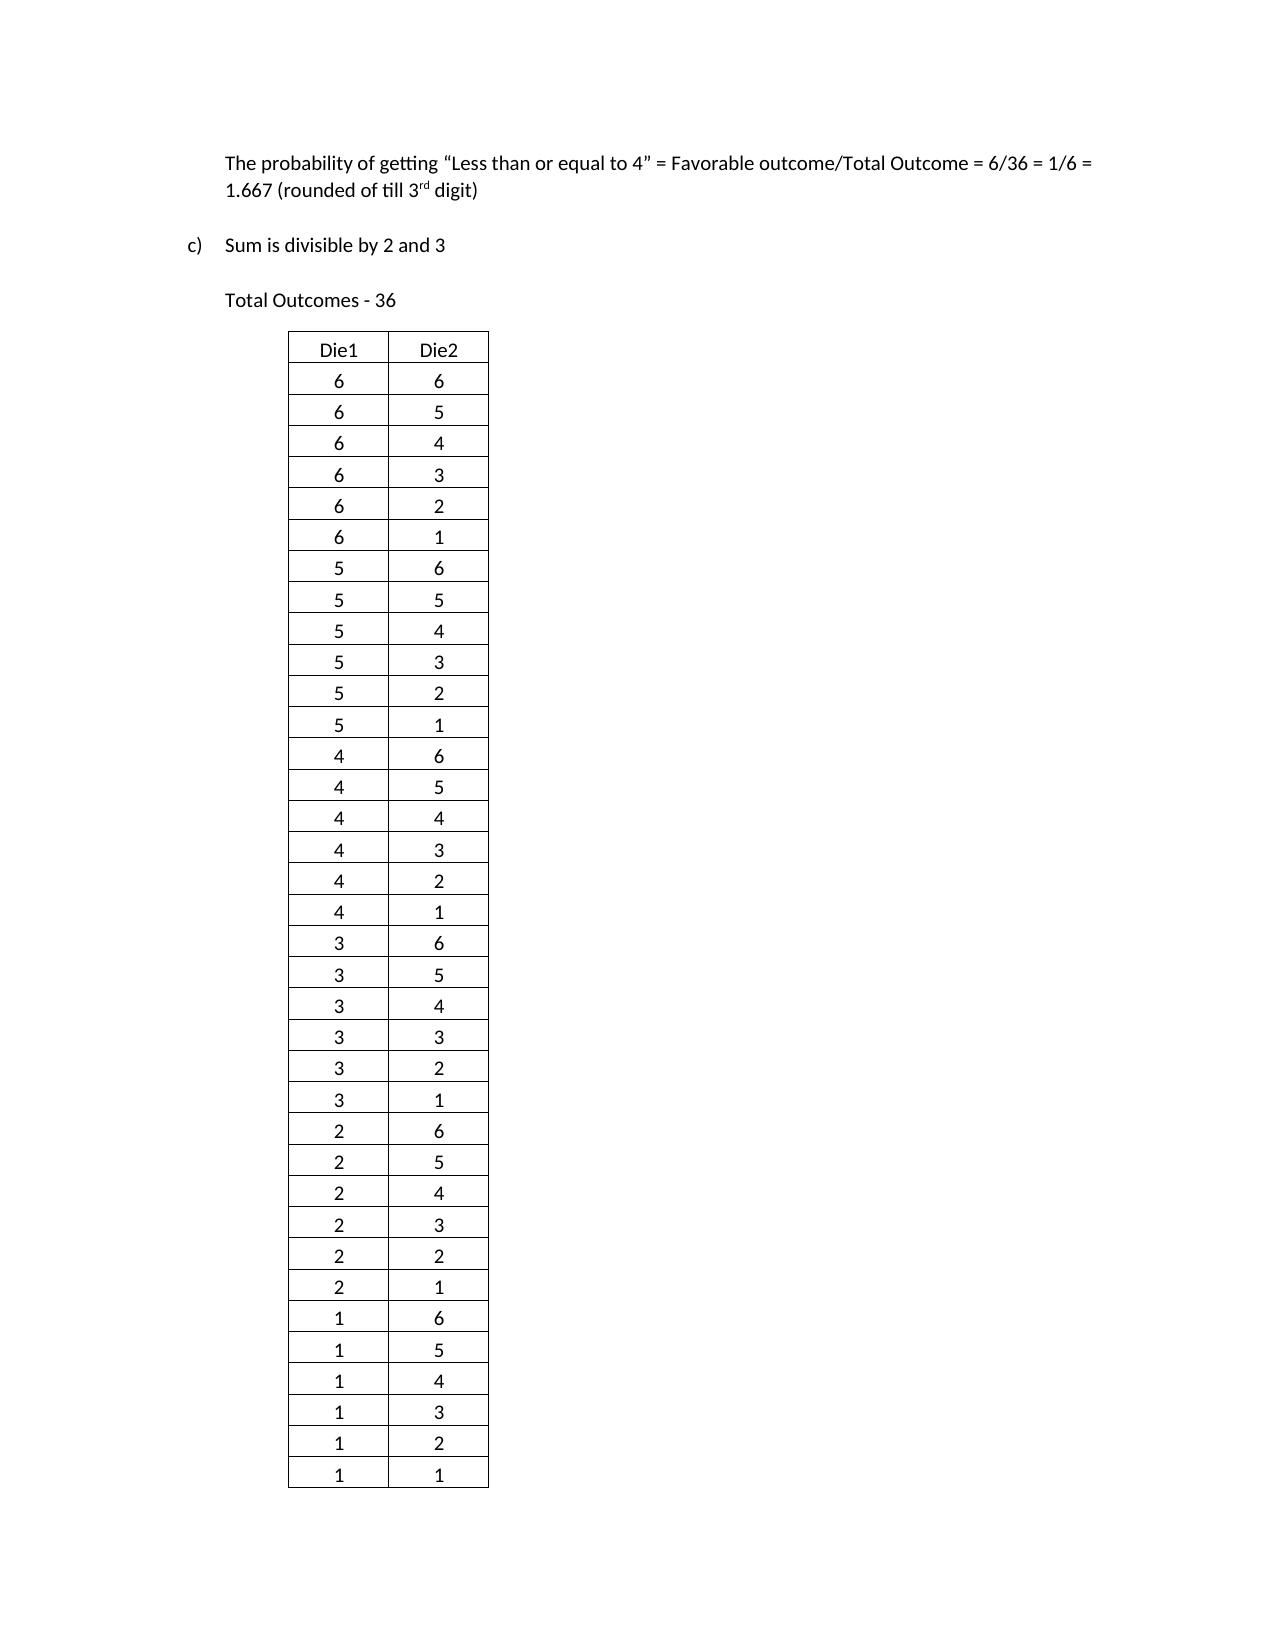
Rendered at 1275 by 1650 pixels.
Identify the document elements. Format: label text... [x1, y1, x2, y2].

table_cell 4 [289, 863, 388, 893]
table_cell 6 [289, 395, 388, 425]
table_cell 6 [289, 488, 388, 518]
table_cell 1 [389, 707, 488, 737]
table_cell 3 [289, 1051, 388, 1081]
table_cell 5 [289, 582, 388, 612]
table_cell 5 [289, 551, 388, 581]
table_cell 2 [389, 676, 488, 706]
table_cell 2 [289, 1207, 388, 1237]
table_cell 5 [389, 1332, 488, 1362]
table_cell 3 [389, 645, 488, 675]
table_cell 2 [289, 1238, 388, 1268]
table_cell 4 [389, 988, 488, 1018]
table_cell 4 [389, 801, 488, 831]
table_cell 2 [389, 1238, 488, 1268]
table_header Die1 [289, 332, 388, 362]
table_cell 1 [389, 1270, 488, 1300]
table_cell 5 [289, 676, 388, 706]
table_cell 1 [289, 1457, 388, 1487]
table_cell 6 [289, 520, 388, 550]
table_cell 6 [389, 926, 488, 956]
table_cell 4 [389, 613, 488, 643]
table_cell 6 [389, 738, 488, 768]
table_cell 3 [289, 926, 388, 956]
table_cell 1 [389, 1457, 488, 1487]
table_cell 4 [389, 1176, 488, 1206]
table_cell 4 [389, 426, 488, 456]
table_cell 2 [289, 1113, 388, 1143]
table_cell 2 [389, 1426, 488, 1456]
table_cell 5 [289, 613, 388, 643]
table_cell 5 [389, 957, 488, 987]
table_cell 1 [289, 1363, 388, 1393]
table_cell 3 [289, 1082, 388, 1112]
table_cell 2 [389, 488, 488, 518]
table_cell 3 [389, 1395, 488, 1425]
table_cell 3 [289, 988, 388, 1018]
table_cell 3 [389, 1020, 488, 1050]
table_cell 6 [389, 363, 488, 393]
table_cell 4 [389, 1363, 488, 1393]
table_cell 4 [289, 801, 388, 831]
table_cell 4 [289, 832, 388, 862]
table_cell 1 [389, 1082, 488, 1112]
table_cell 6 [389, 1113, 488, 1143]
table_cell 4 [289, 738, 388, 768]
table_cell 1 [389, 520, 488, 550]
table_cell 5 [389, 770, 488, 800]
table_cell 6 [289, 457, 388, 487]
list The probability of getting “Less than or equal to 4” = Favorable outcome/Total Outcome = 6/36 = 1/6 = 1.667 (rounded of till 3rd digit) [225, 150, 1125, 203]
table_cell 6 [289, 426, 388, 456]
table_cell 1 [289, 1395, 388, 1425]
table_cell 2 [389, 1051, 488, 1081]
table_cell 5 [289, 707, 388, 737]
table_cell 5 [289, 645, 388, 675]
table_cell 5 [389, 395, 488, 425]
table_cell 1 [289, 1426, 388, 1456]
table_cell 2 [289, 1270, 388, 1300]
table_cell 3 [389, 457, 488, 487]
table_cell 5 [389, 582, 488, 612]
table_header Die2 [389, 332, 488, 362]
table_cell 3 [389, 832, 488, 862]
table_cell 3 [389, 1207, 488, 1237]
table_cell 4 [289, 770, 388, 800]
table_cell 2 [389, 863, 488, 893]
table_cell 3 [289, 1020, 388, 1050]
table_cell 1 [289, 1332, 388, 1362]
table_cell 5 [389, 1145, 488, 1175]
list Sum is divisible by 2 and 3 [187, 232, 1125, 258]
table_cell 6 [389, 551, 488, 581]
table_cell 2 [289, 1145, 388, 1175]
table_cell 2 [289, 1176, 388, 1206]
table_cell 4 [289, 895, 388, 925]
table_cell 6 [389, 1301, 488, 1331]
table_cell 3 [289, 957, 388, 987]
table_cell 1 [389, 895, 488, 925]
table_cell 1 [289, 1301, 388, 1331]
table_cell 6 [289, 363, 388, 393]
list Total Outcomes - 36 [225, 287, 1125, 312]
